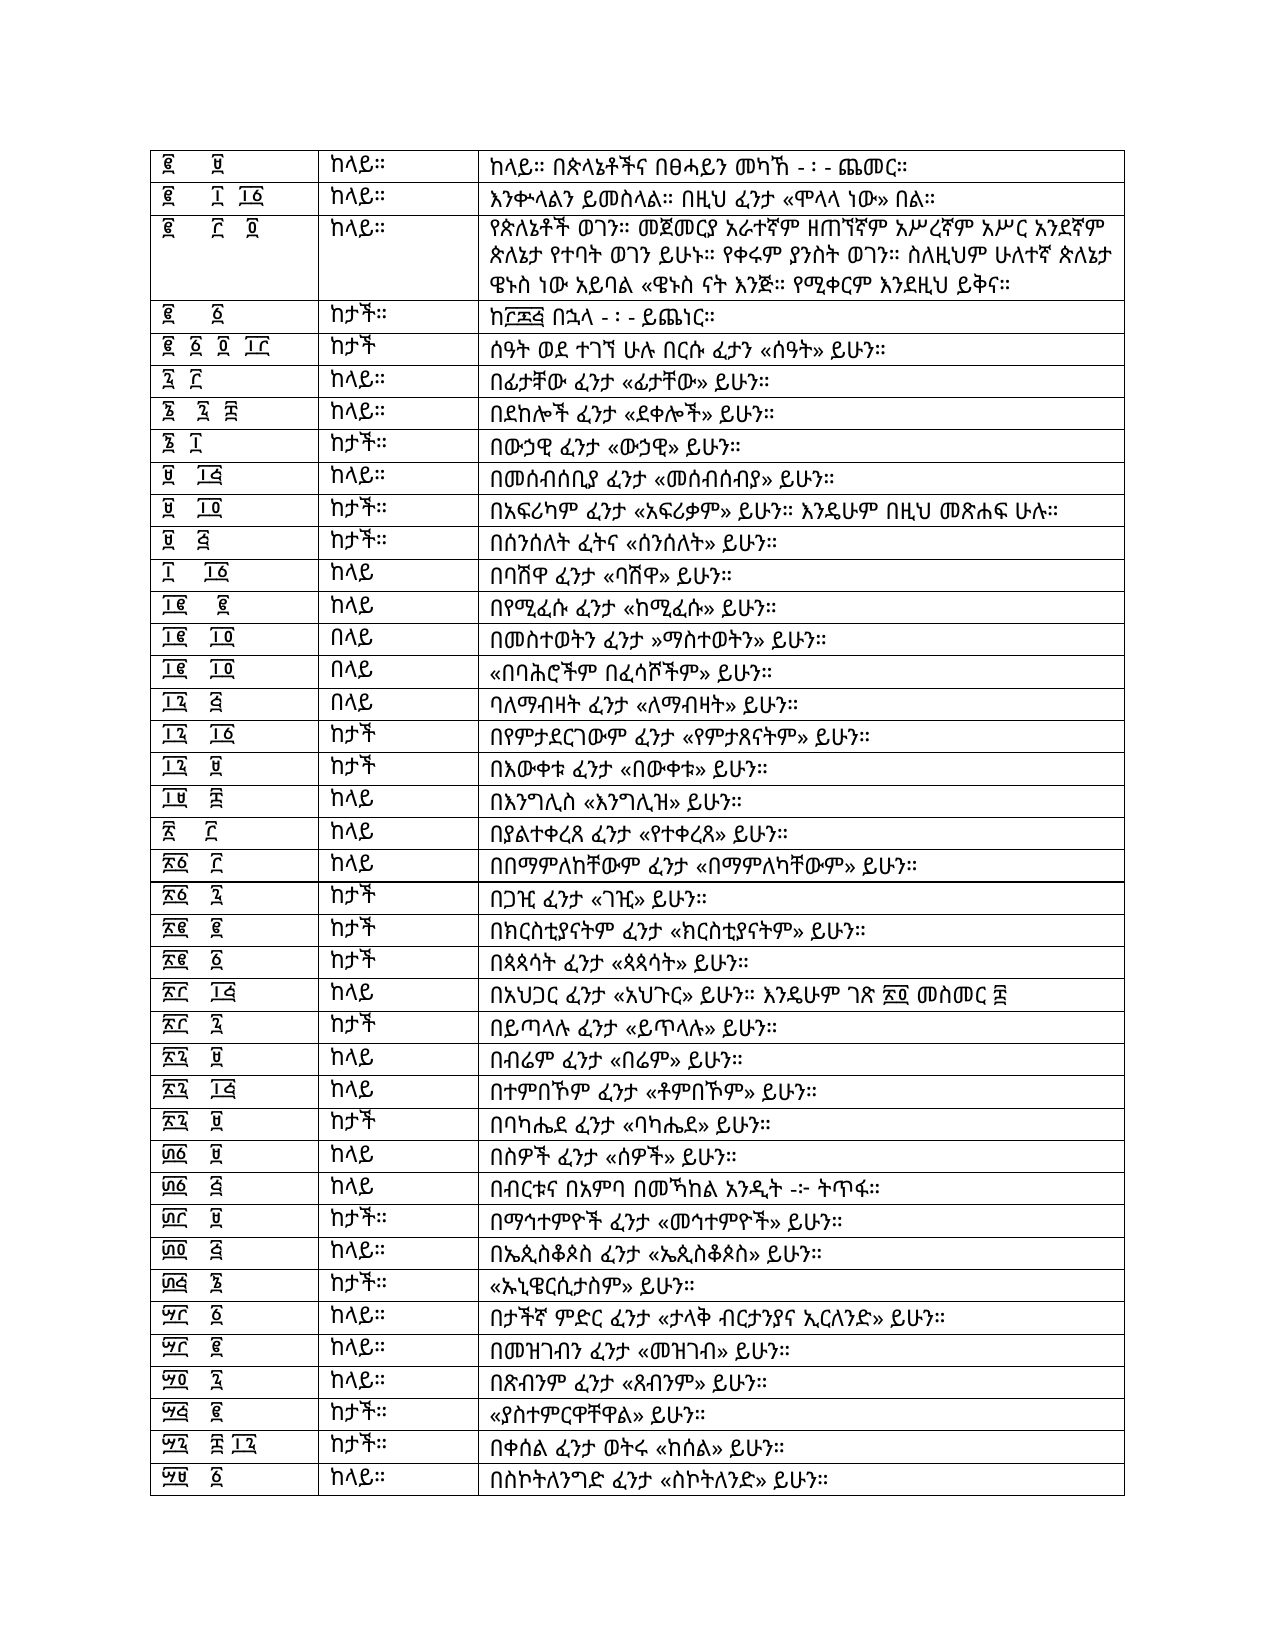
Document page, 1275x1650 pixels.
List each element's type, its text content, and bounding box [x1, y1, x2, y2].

table_cell ፪ ፫ ፬ [151, 216, 318, 300]
table_cell በታችኛ ምድር ፈንታ «ታላቅ ብርታንያና ኢርለንድ» ይሁን። [479, 1302, 1124, 1333]
table_cell ፲፪ ፪ [151, 592, 318, 623]
table_cell ፳፪ ፩ [151, 947, 318, 978]
table_cell ከታች [319, 1012, 478, 1043]
table_cell በተምበኾም ፈንታ «ቶምበኾም» ይሁን። [479, 1076, 1124, 1107]
table_cell ከላይ [319, 560, 478, 591]
table_cell በጽብንም ፈንታ «ጸብንም» ይሁን። [479, 1367, 1124, 1398]
table_cell በኤጲስቆጶስ ፈንታ «ኤጲስቆጶስ» ይሁን። [479, 1238, 1124, 1269]
table_cell ከታች። [319, 1431, 478, 1463]
table_cell ፮ ፲ [151, 430, 318, 462]
table_cell በየሚፈሱ ፈንታ «ከሚፈሱ» ይሁን። [479, 592, 1124, 623]
table_cell ከታች። [319, 1399, 478, 1430]
table_cell ሰዓት ወደ ተገኘ ሁሉ በርሱ ፈታን «ሰዓት» ይሁን። [479, 334, 1124, 365]
table_cell በጋዢ ፈንታ «ገዢ» ይሁን። [479, 883, 1124, 914]
table_cell በበማምለከቸውም ፈንታ «በማምለካቸውም» ይሁን። [479, 850, 1124, 881]
table_cell በመስተወትን ፈንታ »ማስተወትን» ይሁን። [479, 624, 1124, 655]
table_cell ከላይ [319, 1076, 478, 1107]
table_cell «በባሕሮችም በፈሳሾችም» ይሁን። [479, 656, 1124, 688]
table_cell ፲፯ ፭ [151, 689, 318, 720]
table_cell ከላይ። [319, 151, 478, 182]
table_cell በፊታⶨው ፈንታ «ፊታቸው» ይሁን። [479, 366, 1124, 397]
table_cell በአህጋር ፈንታ «አህጉር» ይሁን። እንዴሁም ገጽ ፳፬ መስመር ፰ [479, 979, 1124, 1011]
table_cell ፳፯ ፱ [151, 1109, 318, 1140]
table_cell ፳፯ ፲፭ [151, 1076, 318, 1107]
table_cell ፲፪ ፲፬ [151, 624, 318, 655]
table_cell ፱ ፲፬ [151, 495, 318, 526]
table_cell በደከሎች ፈንታ «ደቀሎች» ይሁን። [479, 398, 1124, 429]
table_cell ከላይ [319, 786, 478, 817]
table_cell ከላይ። [319, 398, 478, 429]
table_cell «ኡኒዌርሲታስም» ይሁን። [479, 1270, 1124, 1301]
table_cell በማኅተምዮች ፈንታ «መኅተምዮች» ይሁን። [479, 1205, 1124, 1237]
table_cell ፳፯ ፱ [151, 1044, 318, 1075]
table_cell በብርቱና በአምባ በመኻከል አንዲት -፦ ትጥፋ። [479, 1173, 1124, 1204]
table_cell ከታች [319, 334, 478, 365]
table_cell ፳፪ ፪ [151, 915, 318, 946]
table_cell በጳጳሳት ፈንታ «ጳጳሳት» ይሁን። [479, 947, 1124, 978]
table_cell ፵፬ ፯ [151, 1367, 318, 1398]
table_cell ፴፬ ፭ [151, 1238, 318, 1269]
table_cell በየምታደርገውም ፈንታ «የምታጸናትም» ይሁን። [479, 721, 1124, 752]
table_cell ከታች። [319, 1205, 478, 1237]
table_cell ከላይ [319, 1173, 478, 1204]
table_cell በላይ [319, 656, 478, 688]
table_cell በእንግሊስ «እንግሊዝ» ይሁን። [479, 786, 1124, 817]
table_cell በብሬም ፈንታ «በሬም» ይሁን። [479, 1044, 1124, 1075]
table_cell ፳፩ ፯ [151, 883, 318, 914]
table_cell ፪ ፩ ፬ ፲፫ [151, 334, 318, 365]
table_cell በባሽዋ ፈንታ «ባሽዋ» ይሁን። [479, 560, 1124, 591]
table_cell ከታች። [319, 495, 478, 526]
table_cell ከታች። [319, 301, 478, 332]
table_cell ከላይ [319, 818, 478, 849]
table_cell ከታች [319, 915, 478, 946]
table_cell ፵፭ ፪ [151, 1399, 318, 1430]
table_cell ከላይ [319, 592, 478, 623]
table_cell በእውቀቱ ፈንታ «በውቀቱ» ይሁን። [479, 753, 1124, 784]
table_cell ፪ ፩ [151, 301, 318, 332]
table_cell ፪ ፱ [151, 151, 318, 182]
table_cell ፴፭ ፮ [151, 1270, 318, 1301]
table_cell ከላይ። [319, 1335, 478, 1366]
table_cell ፵፫ ፩ [151, 1302, 318, 1333]
table_cell ፮ ፯ ፰ [151, 398, 318, 429]
table_cell ከላይ። [319, 1238, 478, 1269]
table_cell በላይ [319, 689, 478, 720]
table_cell ፲፯ ፱ [151, 753, 318, 784]
table_cell ከታች [319, 721, 478, 752]
table_cell ከላይ [319, 1141, 478, 1172]
table_cell ፲፯ ፲፩ [151, 721, 318, 752]
table_cell በባካሔደ ፈንታ «ባካሔደ» ይሁን። [479, 1109, 1124, 1140]
table_cell ከላይ። [319, 1302, 478, 1333]
table_cell ከ፫፷፭ በኋላ - ፡ - ይጨነር። [479, 301, 1124, 332]
table_cell ከላይ። በጵላኔቶችና በፀሓይን መካኸ - ፡ - ጨመር። [479, 151, 1124, 182]
table_cell ከላይ [319, 1044, 478, 1075]
table_cell እንቍላልን ይመስላል። በዚህ ፈንታ «ሞላላ ነው» በል። [479, 183, 1124, 214]
table_cell ፳፩ ፫ [151, 850, 318, 881]
table_cell ከላይ [319, 979, 478, 1011]
table_cell ፲፪ ፲፬ [151, 656, 318, 688]
table_cell በላይ [319, 624, 478, 655]
table_cell በስኮትለንግድ ፈንታ «ስኮትለንድ» ይሁን። [479, 1464, 1124, 1495]
table_cell ከላይ። [319, 1464, 478, 1495]
table_cell ፵፯ ፰ ፲፯ [151, 1431, 318, 1463]
table_cell በያልተቀረጸ ፈንታ «የተቀረጸ» ይሁን። [479, 818, 1124, 849]
table_cell ከላይ። [319, 216, 478, 300]
table_cell ፴፫ ፱ [151, 1205, 318, 1237]
table_cell ፪ ፲ ፲፩ [151, 183, 318, 214]
table_cell ፳ ፫ [151, 818, 318, 849]
table_cell በአፍሪካም ፈንታ «አፍሪቃም» ይሁን። እንዴሁም በዚህ መጽሐፍ ሁሉ። [479, 495, 1124, 526]
table_cell በመሰብሰቢያ ፈንታ «መሰብሰብያ» ይሁን። [479, 463, 1124, 494]
table_cell በመዝገብን ፈንታ «መዝገብ» ይሁን። [479, 1335, 1124, 1366]
table_cell ፯ ፫ [151, 366, 318, 397]
table_cell በይጣላሉ ፈንታ «ይጥላሉ» ይሁን። [479, 1012, 1124, 1043]
table_cell ከታች። [319, 527, 478, 558]
table_cell ፵፱ ፩ [151, 1464, 318, 1495]
table_cell ከላይ። [319, 463, 478, 494]
table_cell ከታች [319, 883, 478, 914]
table_cell ፴፩ ፭ [151, 1173, 318, 1204]
table_cell ፳፫ ፲፭ [151, 979, 318, 1011]
table_cell ከታች። [319, 430, 478, 462]
table_cell በስዎች ፈንታ «ሰዎች» ይሁን። [479, 1141, 1124, 1172]
table_cell ፵፫ ፪ [151, 1335, 318, 1366]
table_cell ከላይ። [319, 183, 478, 214]
table_cell በውኃዊ ፈንታ «ውኃዊ» ይሁን። [479, 430, 1124, 462]
table_cell ከላይ [319, 850, 478, 881]
table_cell ፲፱ ፰ [151, 786, 318, 817]
table_cell ፲ ፲፩ [151, 560, 318, 591]
table_cell ፳፫ ፯ [151, 1012, 318, 1043]
table_cell ከታች [319, 753, 478, 784]
table_cell በሰንሰለት ፈትና «ሰንሰለት» ይሁን። [479, 527, 1124, 558]
table_cell ከታች። [319, 1270, 478, 1301]
table_cell ከታች [319, 947, 478, 978]
table_cell የጵለኔቶች ወገን። መጀመርያ አራተኛም ዘጠኘኛም አሥረኛም አሥር አንደኛም ጵለኔታ የተባት ወገን ይሁኑ። የቀሩም ያንስት ወገን። ስለዚህም ሁለተኛ ጵለኔታ ዌኑስ ነው አይባል «ዌኑስ ናት እንጅ። የሚቀርም እንደዚህ ይቅና። [479, 216, 1124, 300]
table_cell በክርስቲያናትም ፈንታ «ክርስቲያናትም» ይሁን። [479, 915, 1124, 946]
table_cell ፱ ፲፭ [151, 463, 318, 494]
table_cell በቀሰል ፈንታ ወትሩ «ከሰል» ይሁን። [479, 1431, 1124, 1463]
table_cell ከታች [319, 1109, 478, 1140]
table_cell ከላይ። [319, 366, 478, 397]
table_cell ፴፩ ፱ [151, 1141, 318, 1172]
table_cell ከላይ። [319, 1367, 478, 1398]
table_cell ፱ ፭ [151, 527, 318, 558]
table_cell «ያስተምርዋቸዋል» ይሁን። [479, 1399, 1124, 1430]
table_cell ባለማብዛት ፈንታ «ለማብዛት» ይሁን። [479, 689, 1124, 720]
